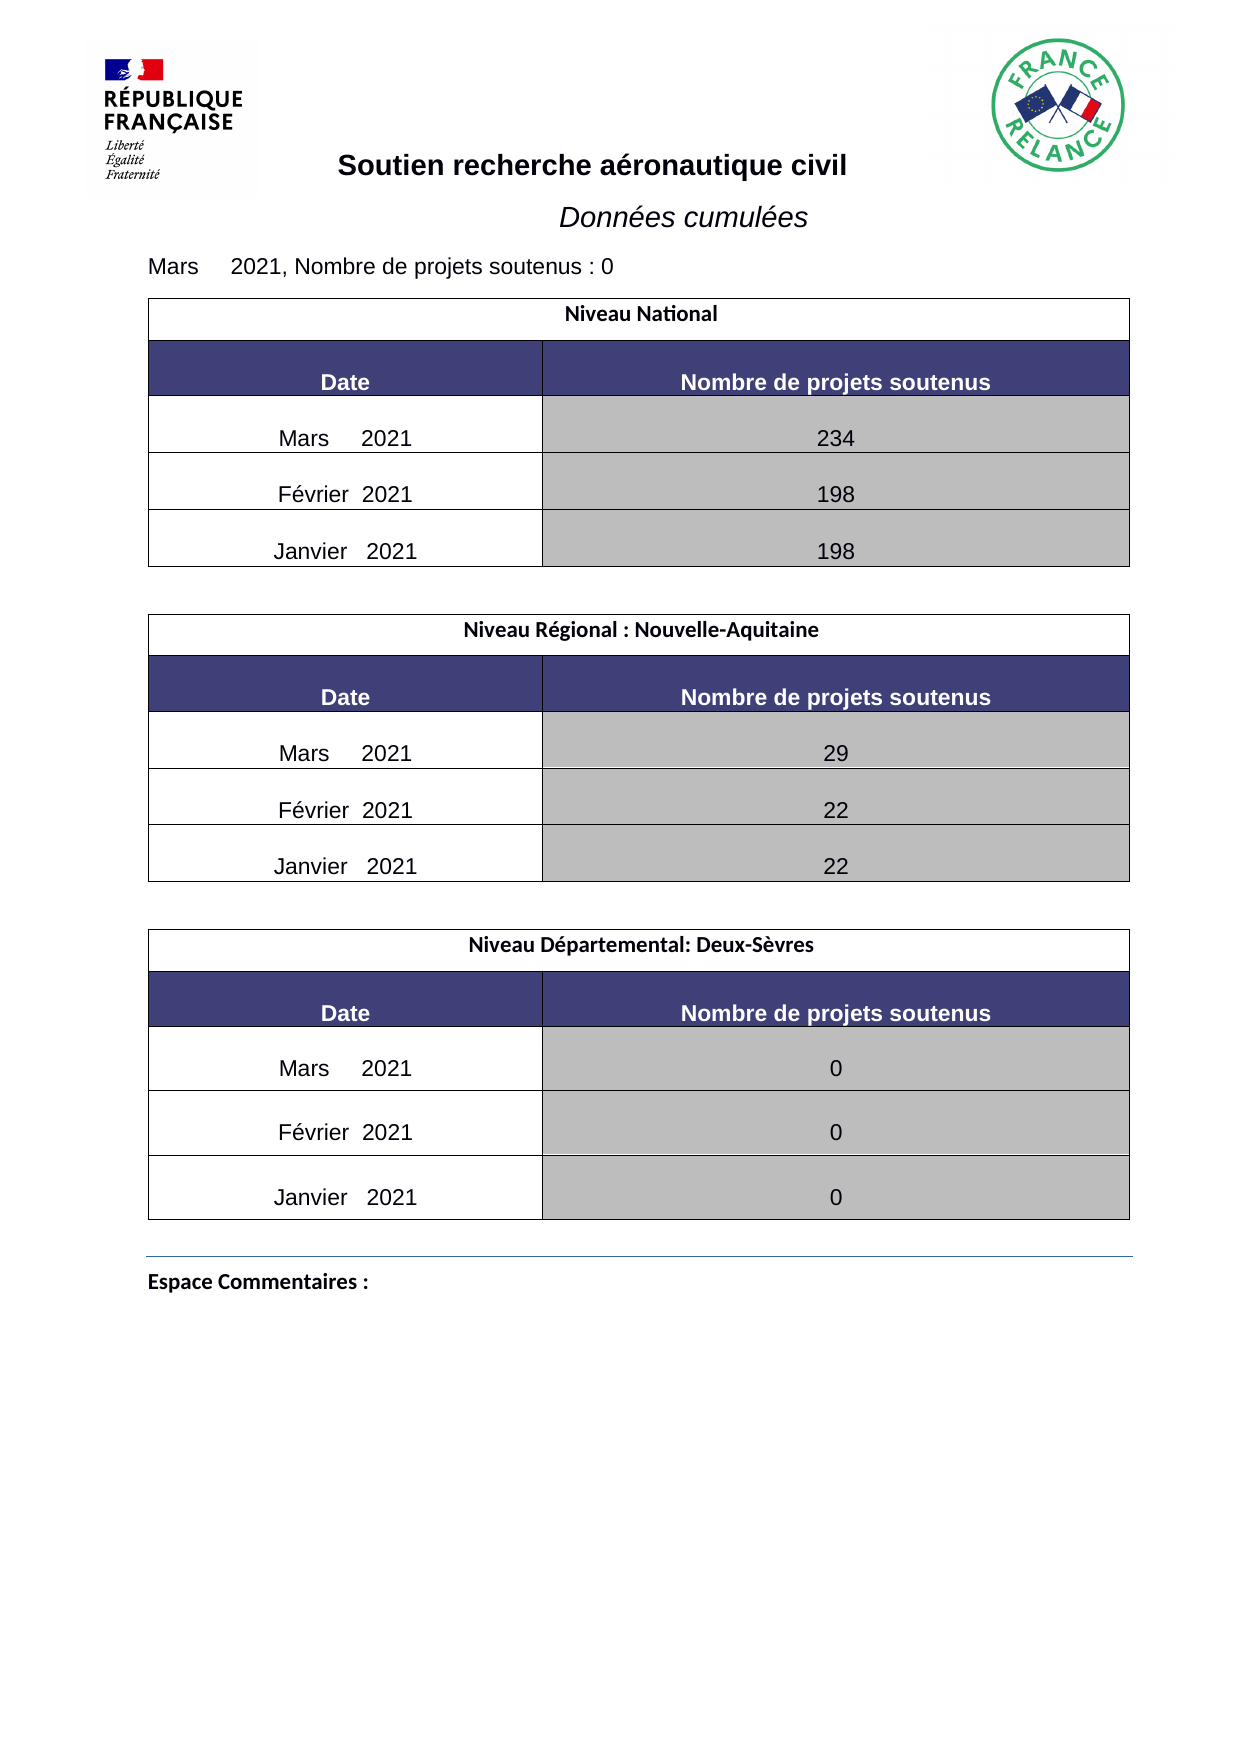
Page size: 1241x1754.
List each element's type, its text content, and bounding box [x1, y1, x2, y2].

table_cell 198 [543, 510, 1129, 566]
table_cell 234 [543, 396, 1129, 452]
picture [84, 39, 259, 198]
table_cell Date [149, 972, 542, 1026]
table_cell 22 [543, 825, 1129, 881]
table_cell Mars 2021 [149, 396, 542, 452]
table_cell 0 [543, 1091, 1129, 1154]
table_cell 22 [543, 769, 1129, 824]
text Mars 2021, Nombre de projets soutenus : 0 [148, 253, 1093, 279]
table_cell Février 2021 [149, 769, 542, 824]
table_cell 29 [543, 712, 1129, 767]
table_cell Janvier 2021 [149, 510, 542, 566]
text Soutien recherche aéronautique civil [259, 148, 926, 181]
table_cell Février 2021 [149, 453, 542, 509]
table_header Niveau Départemental: Deux-Sèvres [149, 930, 1129, 971]
table_cell 0 [543, 1027, 1129, 1090]
table_cell Nombre de projets soutenus [543, 341, 1129, 395]
table_cell Date [149, 341, 542, 395]
table_header Niveau National [149, 299, 1129, 340]
table_cell Janvier 2021 [149, 825, 542, 881]
text Données cumulées [148, 200, 1093, 234]
text Espace Commentaires : [148, 1267, 1093, 1295]
table_cell Nombre de projets soutenus [543, 972, 1129, 1026]
table_cell Mars 2021 [149, 712, 542, 767]
table_cell Nombre de projets soutenus [543, 656, 1129, 711]
picture [926, 17, 1184, 187]
table_header Niveau Régional : Nouvelle-Aquitaine [149, 615, 1129, 655]
table_cell 0 [543, 1156, 1129, 1219]
table_cell Date [149, 656, 542, 711]
table_cell 198 [543, 453, 1129, 509]
table_cell Janvier 2021 [149, 1156, 542, 1219]
table_cell Mars 2021 [149, 1027, 542, 1090]
table_cell Février 2021 [149, 1091, 542, 1154]
